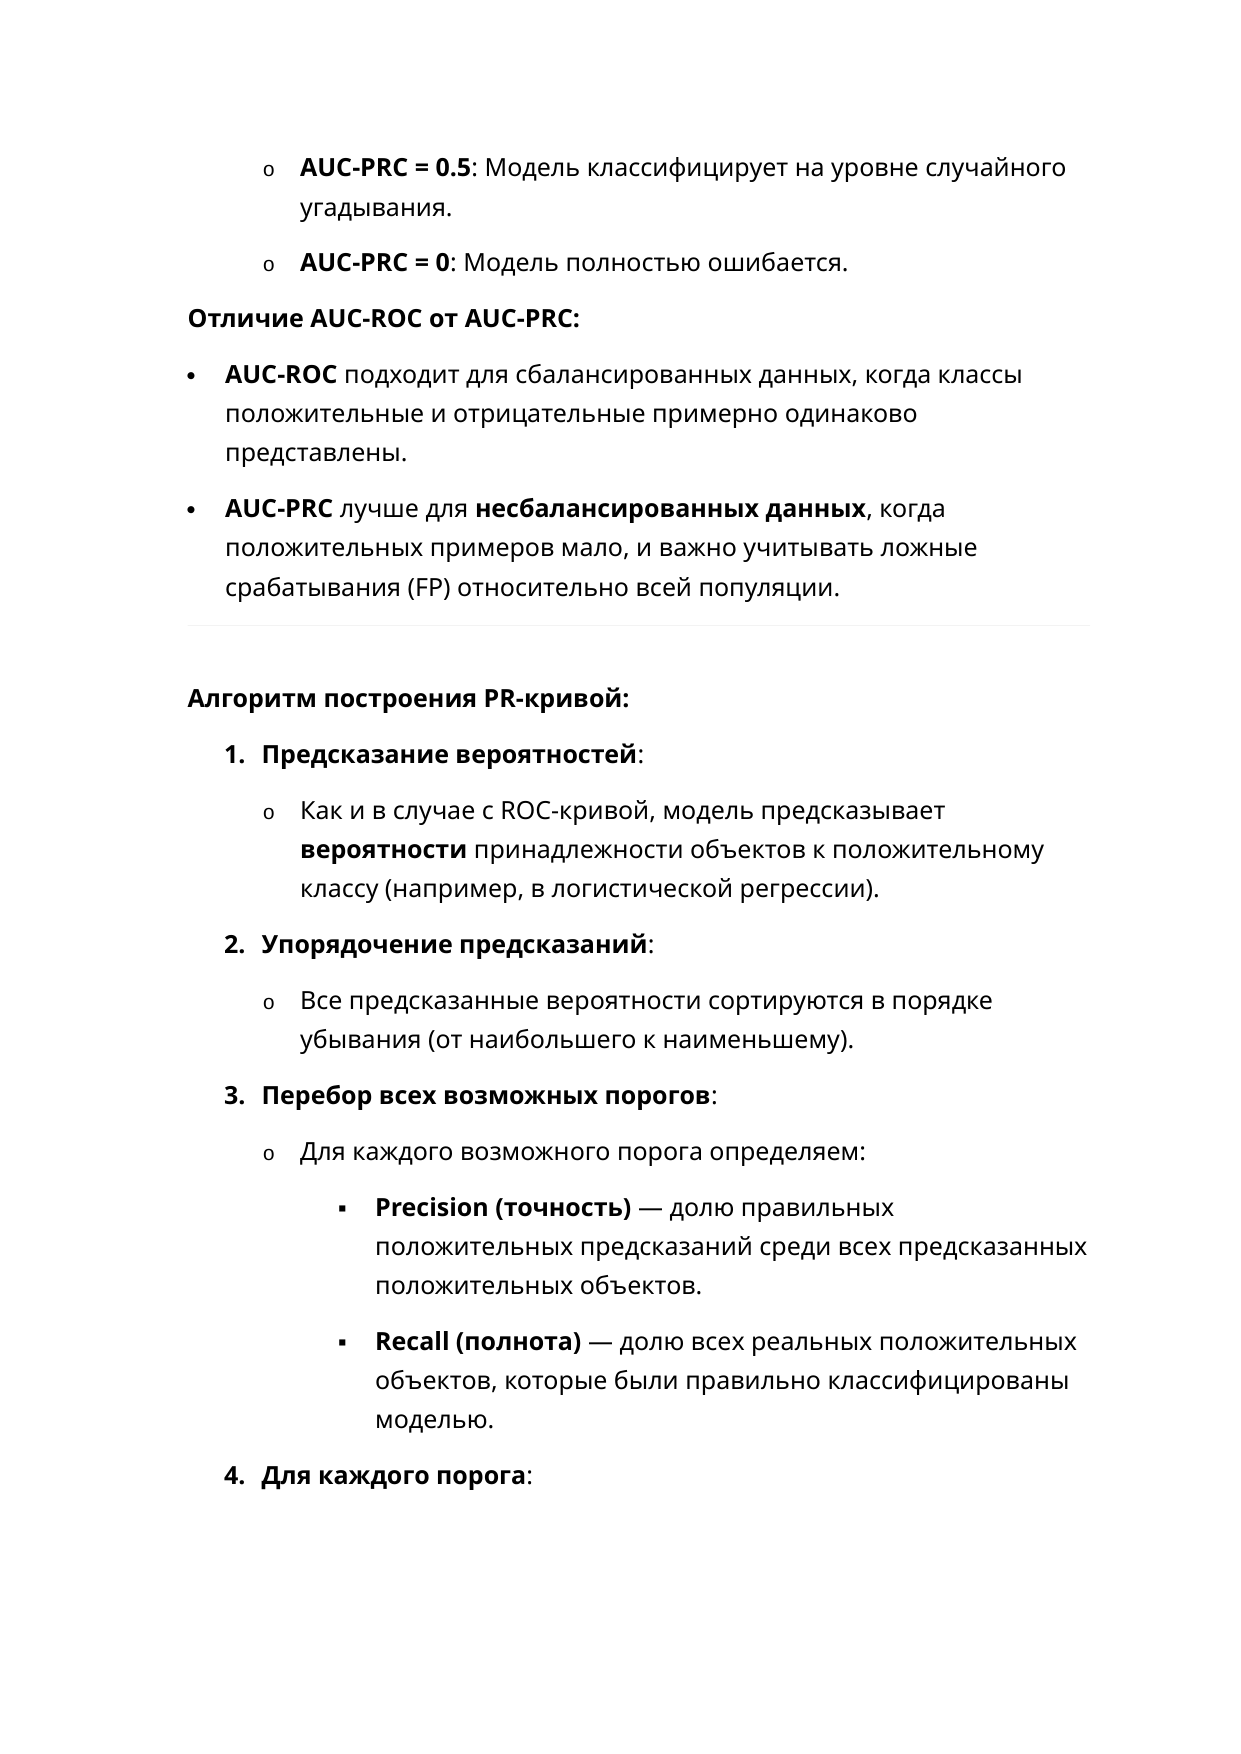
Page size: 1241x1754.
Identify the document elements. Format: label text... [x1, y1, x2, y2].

list Все предсказанные вероятности сортируются в порядке убывания (от наибольшего к наименьшему). [262, 982, 1090, 1056]
list Предсказание вероятностей: [224, 737, 1090, 771]
list AUC-PRC = 0: Модель полностью ошибается. [262, 245, 1090, 279]
list Для каждого порога: [224, 1457, 1090, 1492]
list Для каждого возможного порога определяем: [262, 1133, 1090, 1167]
list Precision (точность) — долю правильных положительных предсказаний среди всех предсказанных положительных объектов. [337, 1189, 1090, 1302]
list AUC-PRC = 0.5: Модель классифицирует на уровне случайного угадывания. [262, 150, 1090, 223]
text Алгоритм построения PR-кривой: [187, 681, 1090, 715]
text Отличие AUC-ROC от AUC-PRC: [187, 301, 1090, 335]
list AUC-PRC лучше для несбалансированных данных, когда положительных примеров мало, и важно учитывать ложные срабатывания (FP) относительно всей популяции. [187, 491, 1090, 603]
list Упорядочение предсказаний: [224, 927, 1090, 961]
list Перебор всех возможных порогов: [224, 1077, 1090, 1112]
list AUC-ROC подходит для сбалансированных данных, когда классы положительные и отрицательные примерно одинаково представлены. [187, 357, 1090, 469]
list Как и в случае с ROC-кривой, модель предсказывает вероятности принадлежности объектов к положительному классу (например, в логистической регрессии). [262, 792, 1090, 905]
list Recall (полнота) — долю всех реальных положительных объектов, которые были правильно классифицированы моделью. [337, 1323, 1090, 1436]
